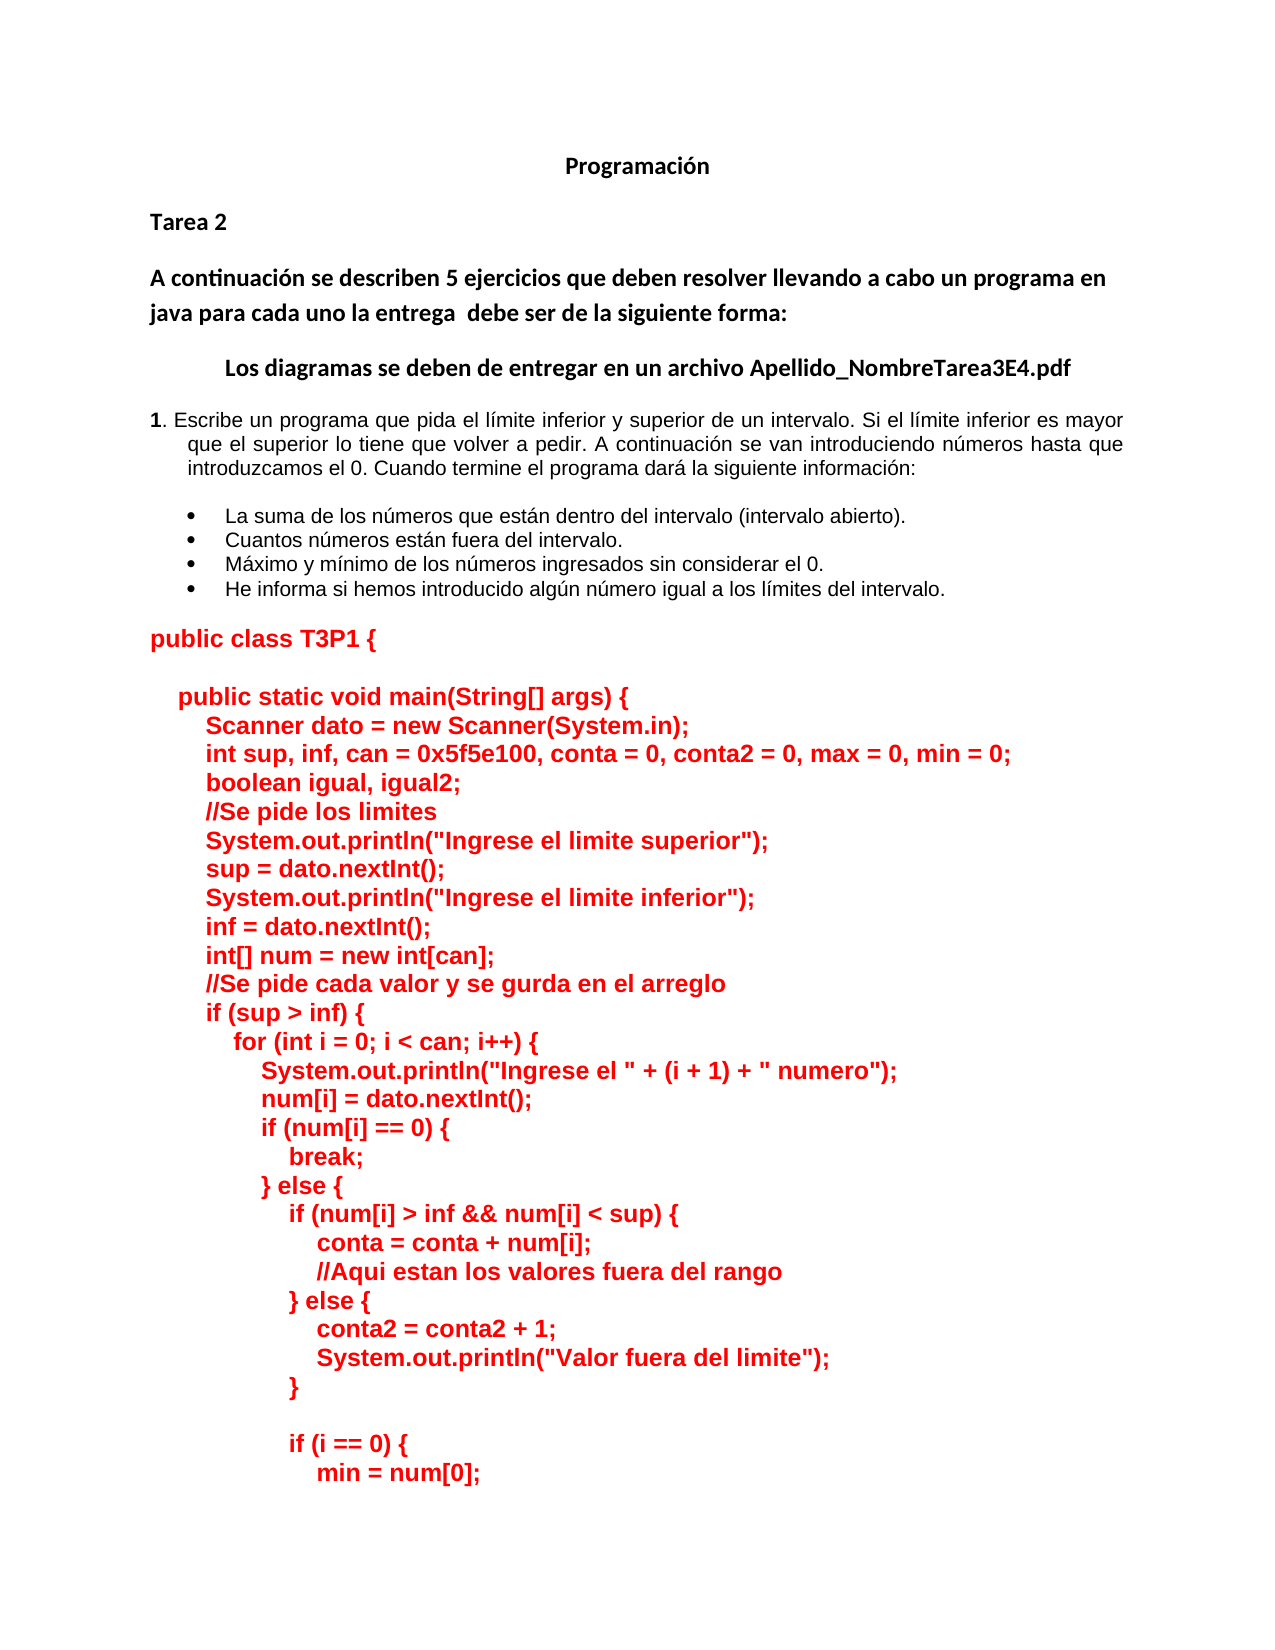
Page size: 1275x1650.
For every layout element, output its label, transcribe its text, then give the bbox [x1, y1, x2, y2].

text if (num[i] > inf && num[i] < sup) { [150, 1199, 1125, 1228]
text if (num[i] == 0) { [150, 1113, 1125, 1142]
text //Se pide los limites [150, 797, 1125, 826]
text public class T3P1 { [150, 624, 1125, 653]
list He informa si hemos introducido algún número igual a los límites del intervalo. [187, 576, 1125, 600]
text //Se pide cada valor y se gurda en el arreglo [150, 969, 1125, 998]
text Los diagramas se deben de entregar en un archivo Apellido_NombreTarea3E4.pdf [150, 352, 1125, 383]
text if (sup > inf) { [150, 998, 1125, 1027]
text //Aqui estan los valores fuera del rango [150, 1257, 1125, 1286]
text System.out.println("Ingrese el limite inferior"); [150, 883, 1125, 912]
text Scanner dato = new Scanner(System.in); [150, 711, 1125, 739]
text sup = dato.nextInt(); [150, 854, 1125, 883]
text for (int i = 0; i < can; i++) { [150, 1027, 1125, 1056]
text int[] num = new int[can]; [150, 941, 1125, 969]
text System.out.println("Ingrese el limite superior"); [150, 826, 1125, 854]
text } else { [150, 1286, 1125, 1314]
text conta = conta + num[i]; [150, 1228, 1125, 1257]
list Máximo y mínimo de los números ingresados sin considerar el 0. [187, 552, 1125, 576]
list Cuantos números están fuera del intervalo. [187, 528, 1125, 552]
text num[i] = dato.nextInt(); [150, 1084, 1125, 1113]
text public static void main(String[] args) { [150, 682, 1125, 711]
list La suma de los números que están dentro del intervalo (intervalo abierto). [187, 504, 1125, 528]
text A continuación se describen 5 ejercicios que deben resolver llevando a cabo un programa en java para cada uno la entrega debe ser de la siguiente forma: [150, 262, 1125, 327]
text 1. Escribe un programa que pida el límite inferior y superior de un intervalo. Si el límite inferior es mayor que el superior lo tiene que volver a pedir. A continuación se van introduciendo números hasta que introduzcamos el 0. Cuando termine el programa dará la siguiente información: [150, 408, 1125, 480]
text Tarea 2 [150, 206, 1125, 236]
text } else { [150, 1171, 1125, 1199]
text conta2 = conta2 + 1; [150, 1314, 1125, 1343]
text min = num[0]; [150, 1458, 1125, 1487]
text System.out.println("Valor fuera del limite"); [150, 1343, 1125, 1372]
text break; [150, 1142, 1125, 1171]
text System.out.println("Ingrese el " + (i + 1) + " numero"); [150, 1056, 1125, 1084]
text inf = dato.nextInt(); [150, 912, 1125, 941]
text if (i == 0) { [150, 1429, 1125, 1458]
text } [150, 1372, 1125, 1401]
text Programación [150, 150, 1125, 181]
text boolean igual, igual2; [150, 768, 1125, 797]
text int sup, inf, can = 0x5f5e100, conta = 0, conta2 = 0, max = 0, min = 0; [150, 739, 1125, 768]
